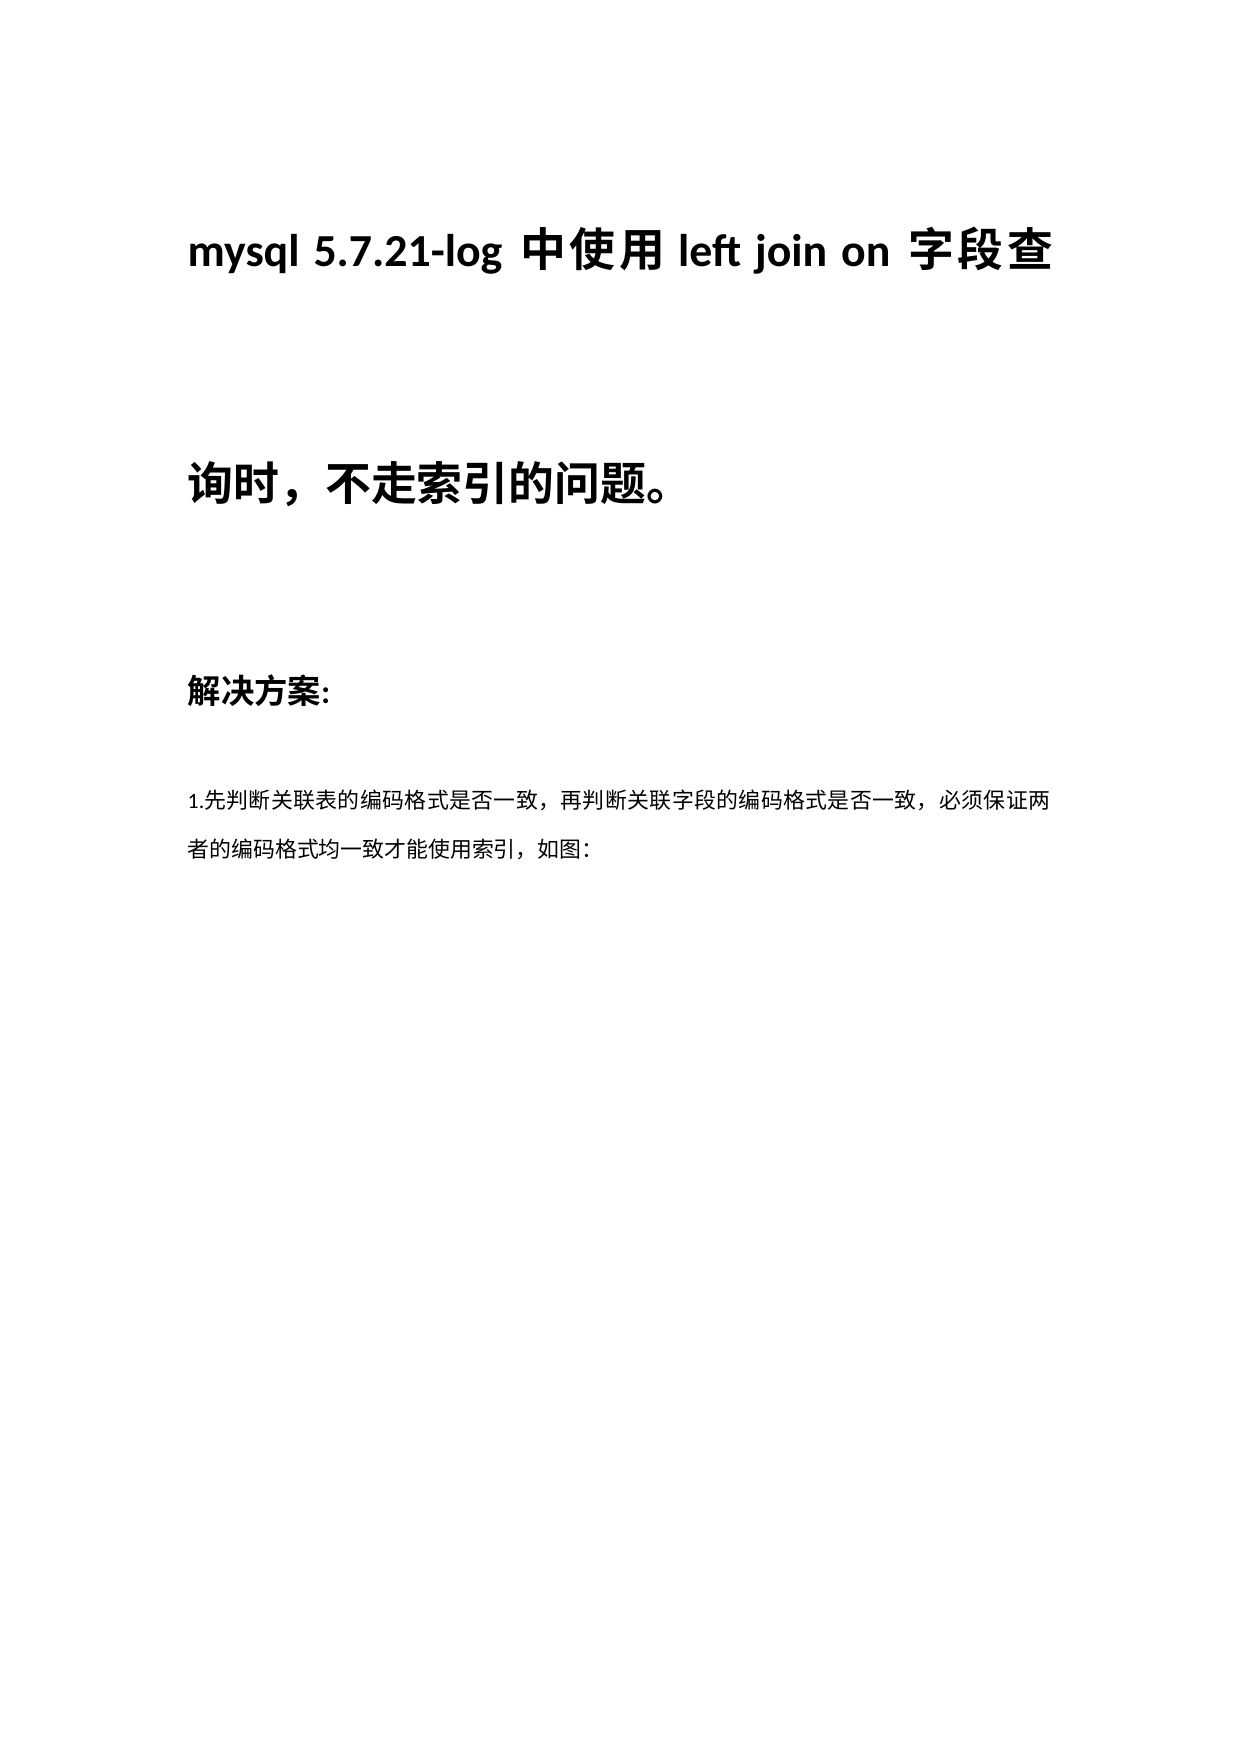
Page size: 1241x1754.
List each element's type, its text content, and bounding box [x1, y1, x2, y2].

list 先判断关联表的编码格式是否一致，再判断关联字段的编码格式是否一致，必须保证两者的编码格式均一致才能使用索引，如图： [187, 783, 1053, 864]
subtitle 解决方案: [187, 656, 1053, 721]
subtitle mysql 5.7.21-log 中使用left join on 字段查询时，不走索引的问题。 [187, 197, 1053, 529]
